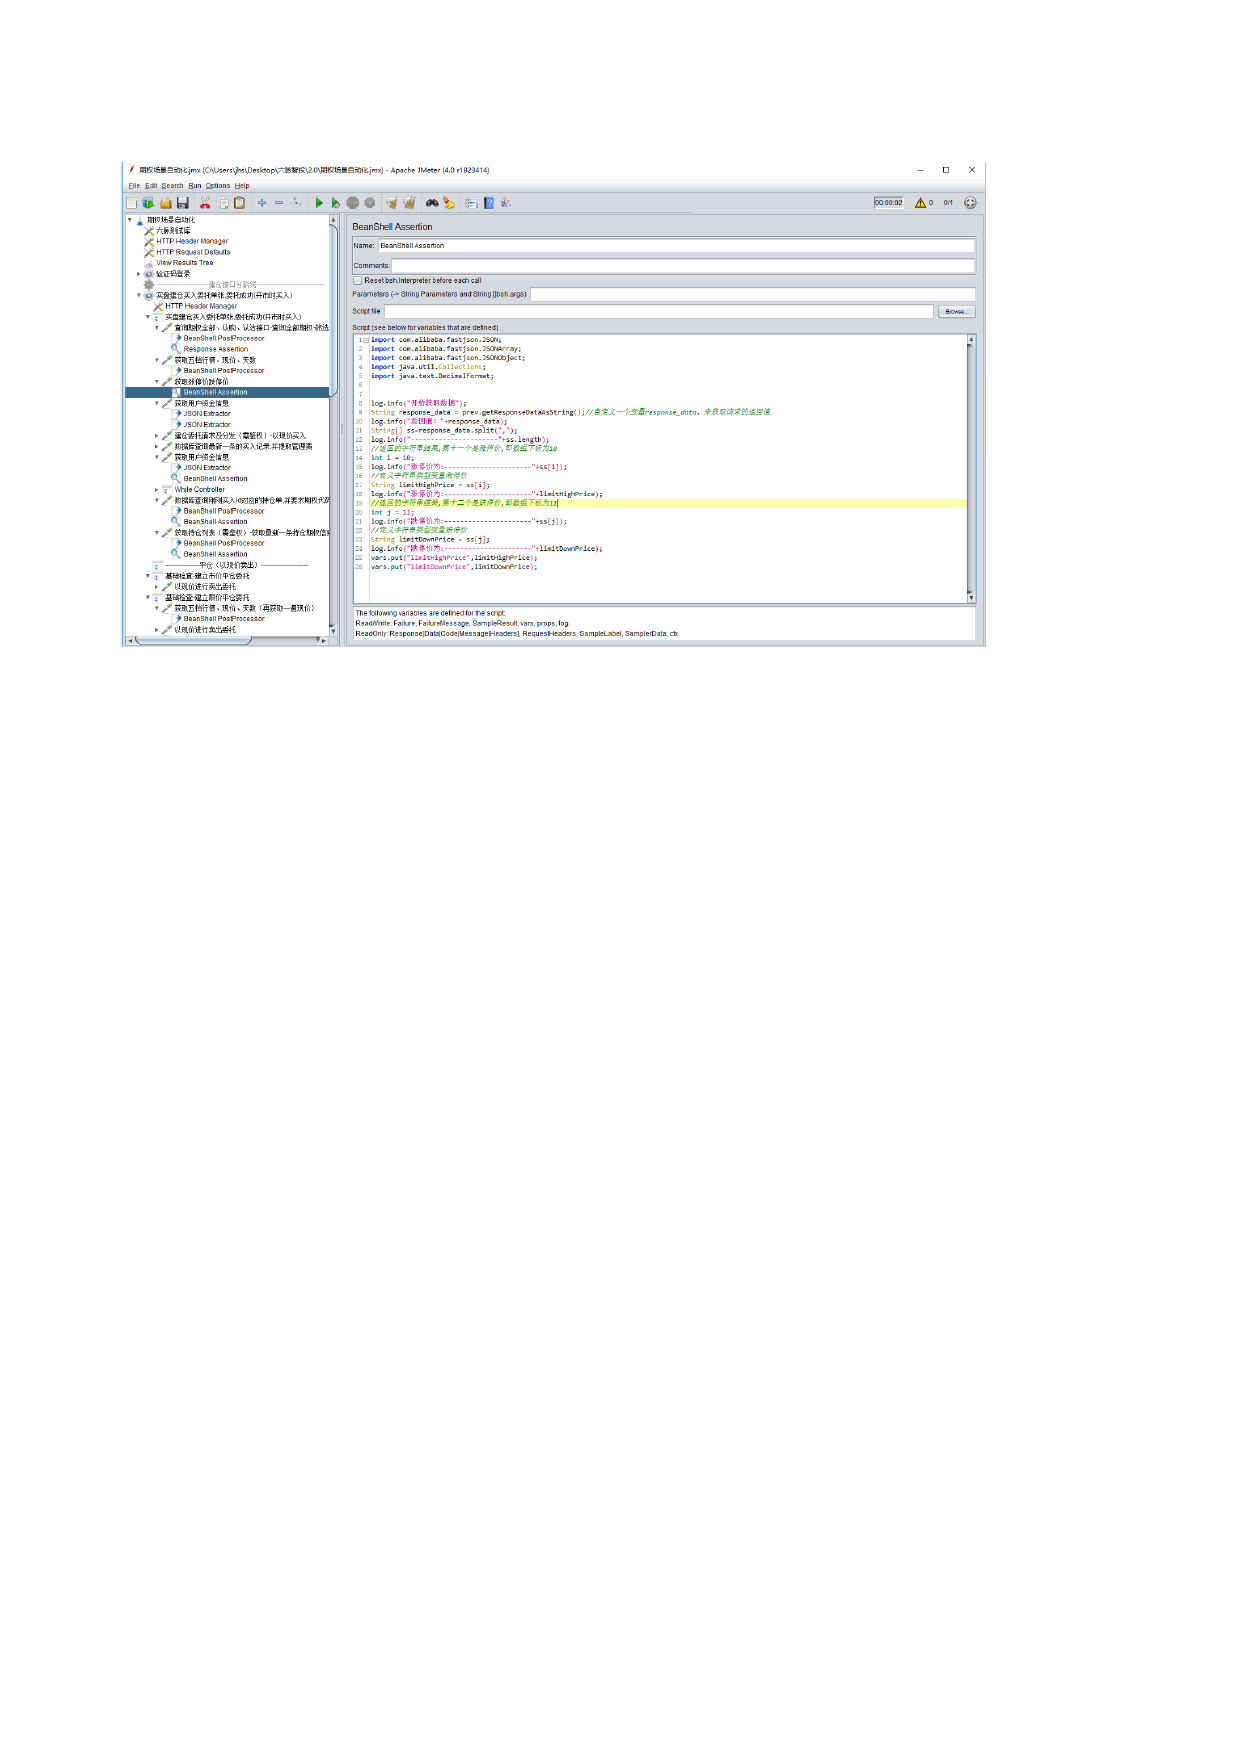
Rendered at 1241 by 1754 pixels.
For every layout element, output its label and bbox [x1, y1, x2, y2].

picture [120, 162, 986, 647]
